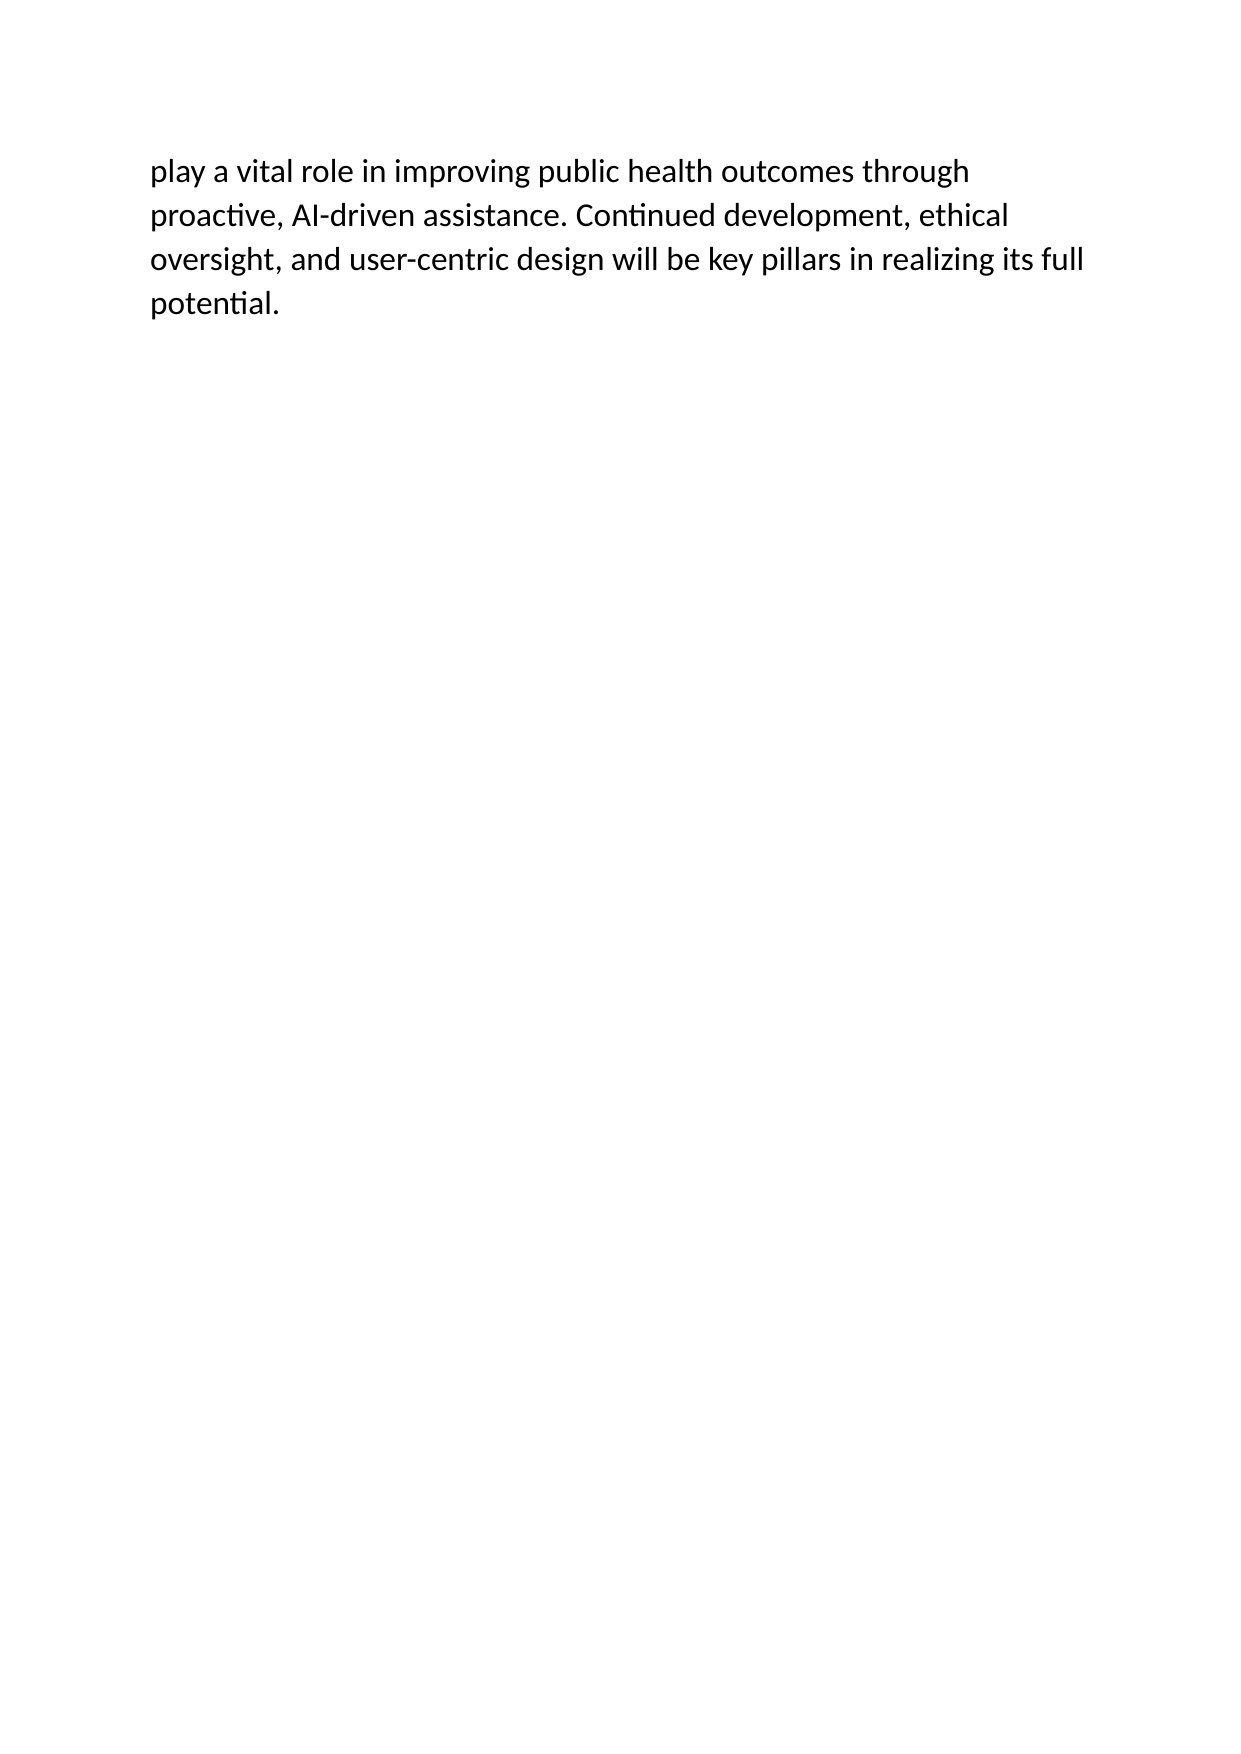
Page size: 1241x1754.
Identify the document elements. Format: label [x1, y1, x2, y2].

text [150, 150, 1090, 323]
